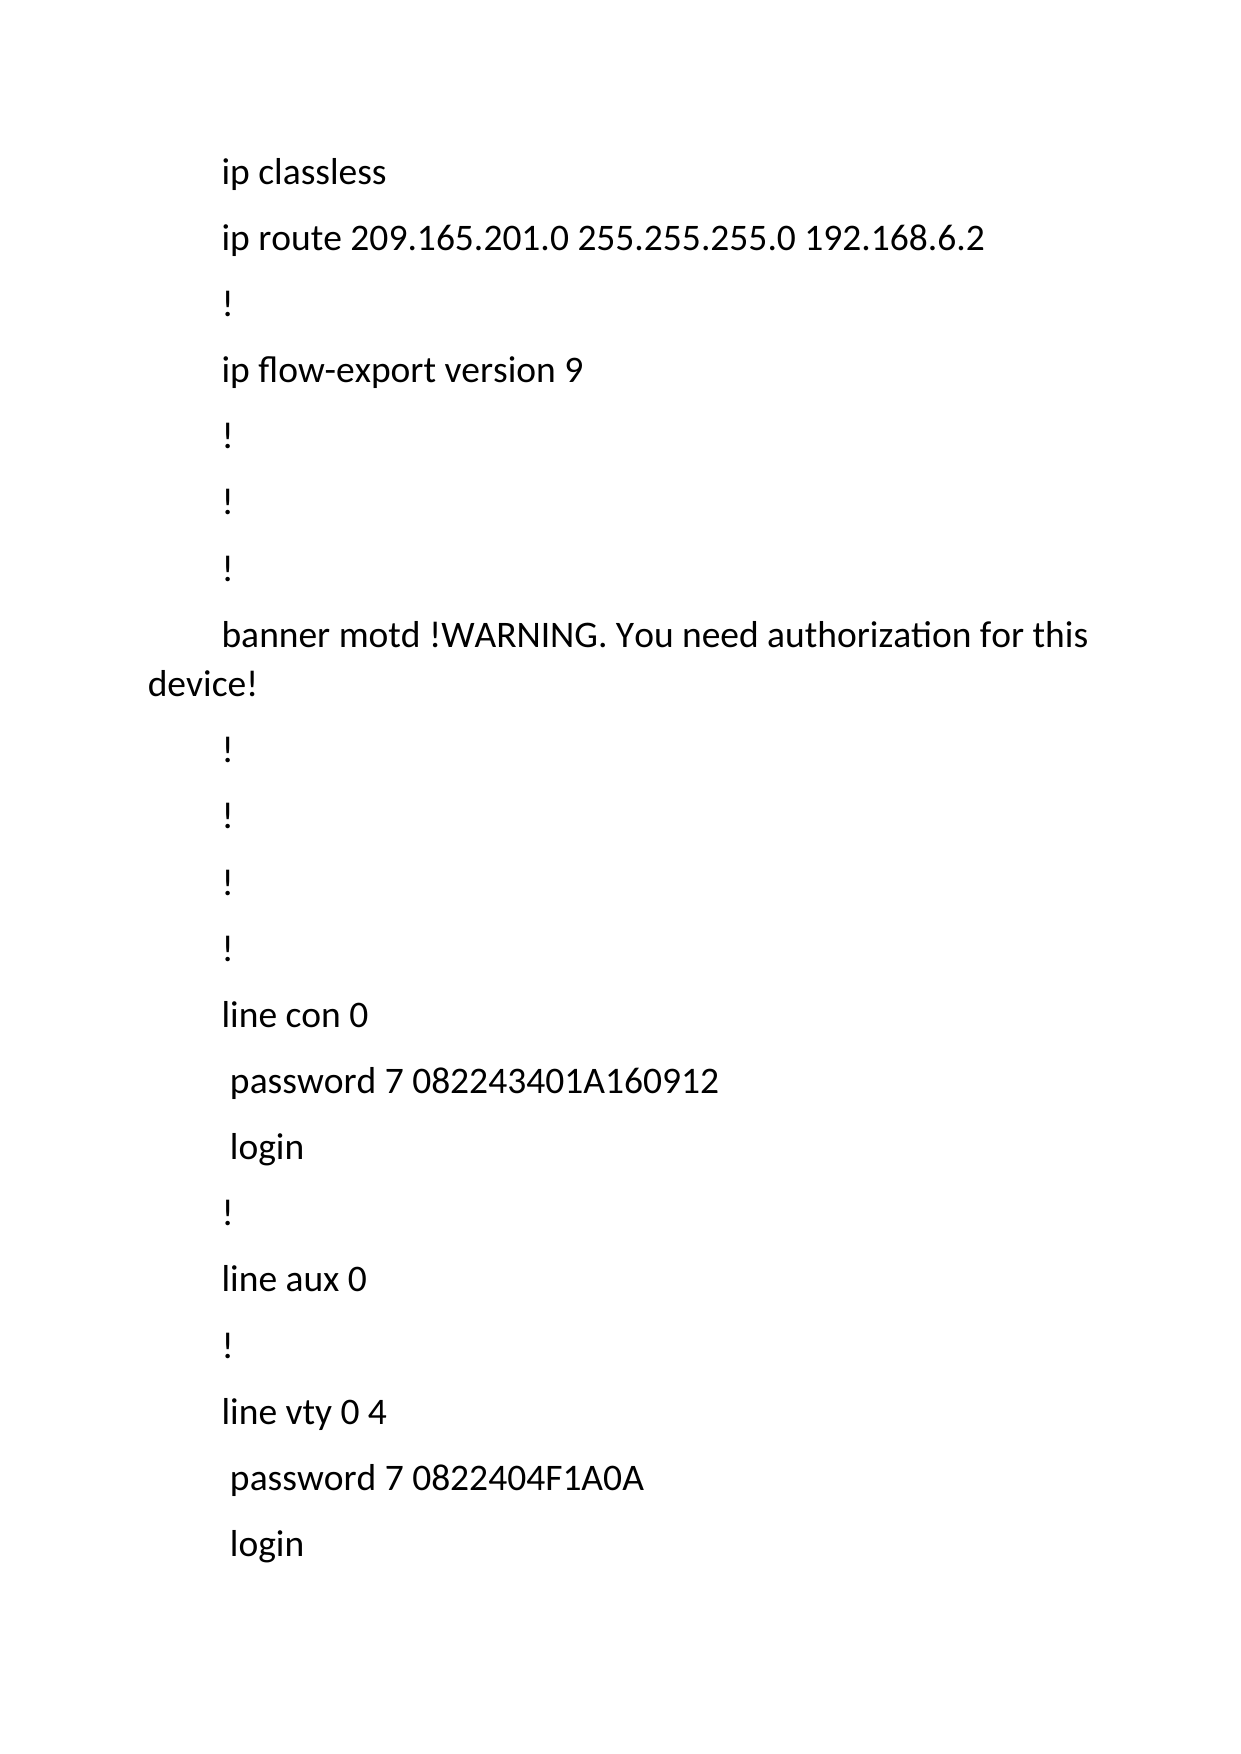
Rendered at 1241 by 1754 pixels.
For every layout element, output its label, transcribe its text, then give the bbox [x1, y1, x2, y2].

text ! [148, 726, 1093, 772]
text ! [148, 1189, 1093, 1235]
text ! [148, 412, 1093, 458]
text login [148, 1520, 1093, 1566]
text ip flow-export version 9 [148, 346, 1093, 392]
text ! [148, 925, 1093, 971]
text password 7 082243401A160912 [148, 1057, 1093, 1103]
text ip classless [148, 148, 1093, 193]
text ! [148, 478, 1093, 524]
text ! [148, 1322, 1093, 1367]
text ! [148, 792, 1093, 838]
text line aux 0 [148, 1255, 1093, 1301]
text line con 0 [148, 991, 1093, 1037]
text ! [148, 280, 1093, 326]
text banner motd !WARNING. You need authorization for this device! [148, 611, 1093, 706]
text ! [148, 544, 1093, 590]
text ! [148, 858, 1093, 904]
text line vty 0 4 [148, 1388, 1093, 1433]
text password 7 0822404F1A0A [148, 1454, 1093, 1500]
text ip route 209.165.201.0 255.255.255.0 192.168.6.2 [148, 214, 1093, 259]
text login [148, 1123, 1093, 1169]
